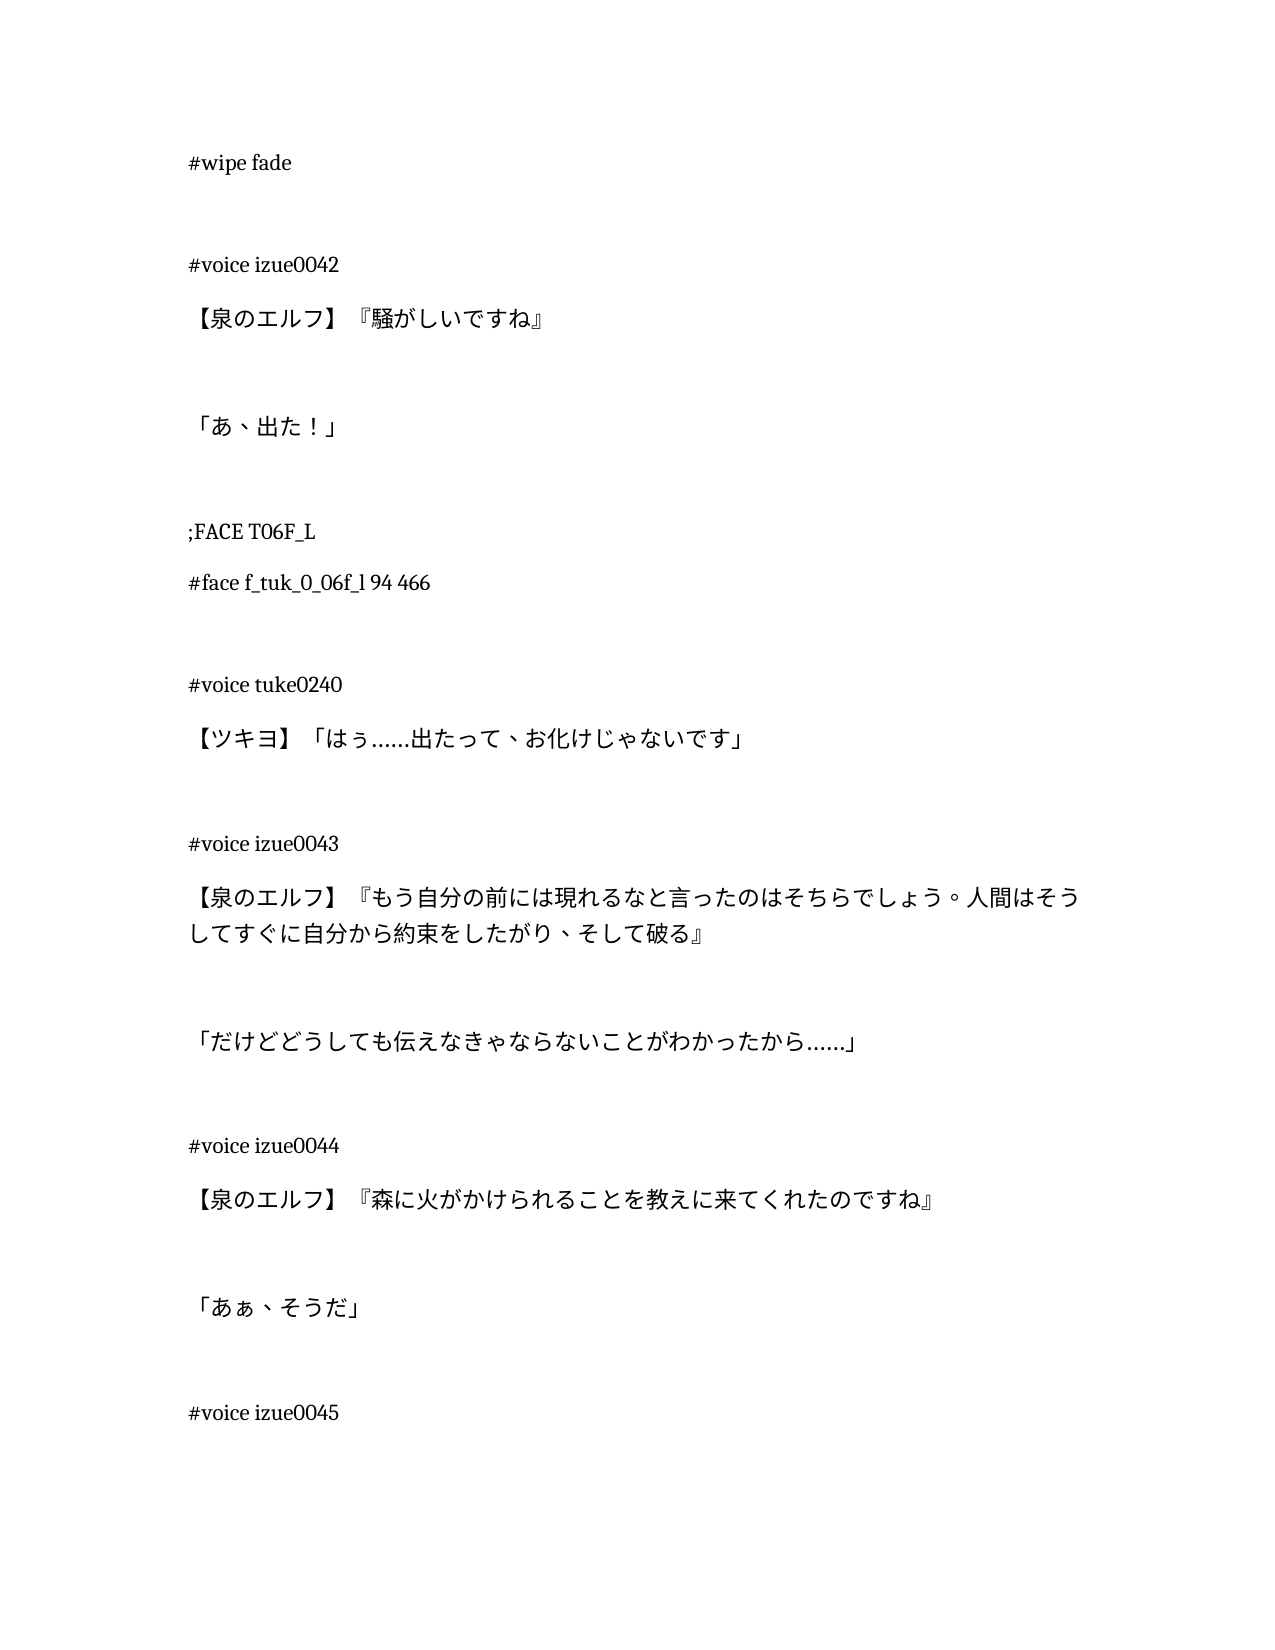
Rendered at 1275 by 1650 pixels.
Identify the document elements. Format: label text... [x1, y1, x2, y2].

text #voice tuke0240 [187, 672, 1087, 698]
text 「あぁ、そうだ」 [187, 1292, 1087, 1323]
text 【泉のエルフ】『森に火がかけられることを教えに来てくれたのですね』 [187, 1184, 1087, 1216]
text 【泉のエルフ】『もう自分の前には現れるなと言ったのはそちらでしょう。人間はそうしてすぐに自分から約束をしたがり、そして破る』 [187, 882, 1087, 949]
text 「あ、出た！」 [187, 411, 1087, 442]
text #voice izue0045 [187, 1400, 1087, 1426]
text #wipe fade [187, 150, 1087, 176]
text ;FACE T06F_L [187, 519, 1087, 545]
text 【泉のエルフ】『騒がしいですね』 [187, 303, 1087, 334]
text 「だけどどうしても伝えなきゃならないことがわかったから……」 [187, 1026, 1087, 1057]
text #voice izue0042 [187, 252, 1087, 278]
text 【ツキヨ】「はぅ……出たって、お化けじゃないです」 [187, 723, 1087, 754]
text #voice izue0043 [187, 831, 1087, 857]
text #face f_tuk_0_06f_l 94 466 [187, 570, 1087, 596]
text #voice izue0044 [187, 1133, 1087, 1160]
